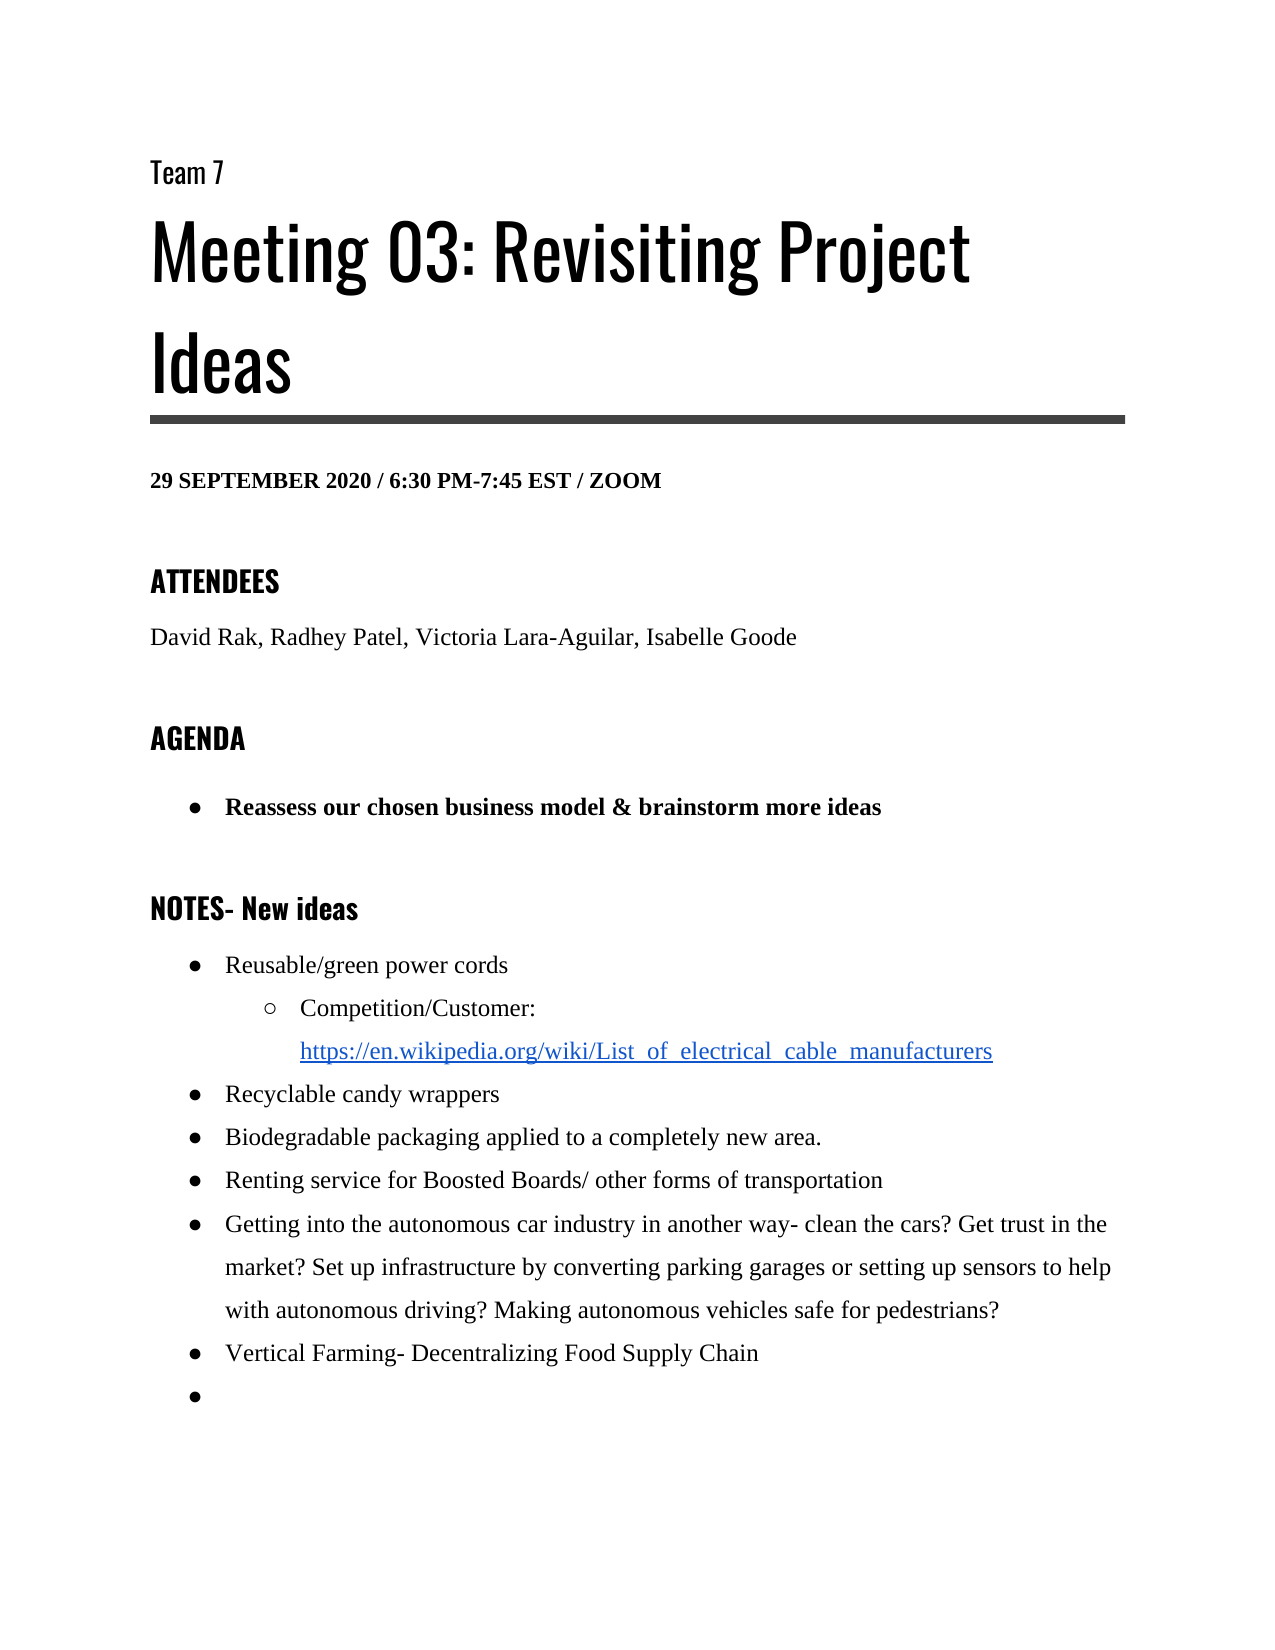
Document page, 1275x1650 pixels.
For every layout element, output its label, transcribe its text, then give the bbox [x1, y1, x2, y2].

picture [150, 415, 1125, 424]
list Reusable/green power cords [187, 950, 1125, 979]
list Vertical Farming- Decentralizing Food Supply Chain [187, 1338, 1125, 1367]
subtitle NOTES- New ideas [150, 885, 1125, 928]
list Biodegradable packaging applied to a completely new area. [187, 1122, 1125, 1151]
subtitle ATTENDEES [150, 558, 1125, 601]
list Renting service for Boosted Boards/ other forms of transportation [187, 1166, 1125, 1194]
list Recyclable candy wrappers [187, 1079, 1125, 1108]
subtitle Reassess our chosen business model & brainstorm more ideas [187, 792, 1125, 821]
text David Rak, Radhey Patel, Victoria Lara-Aguilar, Isabelle Goode [150, 622, 1125, 651]
subtitle AGENDA [150, 715, 1125, 759]
list Getting into the autonomous car industry in another way- clean the cars? Get trust in the market? Set up infrastructure by converting parking garages or setting up sensors to help with autonomous driving? Making autonomous vehicles safe for pedestrians? [187, 1209, 1125, 1324]
subtitle 29 SEPTEMBER 2020 / 6:30 PM-7:45 EST / ZOOM [150, 467, 1125, 494]
title Meeting 03: Revisiting Project Ideas [150, 193, 1125, 415]
list Competition/Customer: https://en.wikipedia.org/wiki/List_of_electrical_cable_manufacturers [262, 993, 1125, 1065]
text Team 7 [150, 150, 1125, 193]
